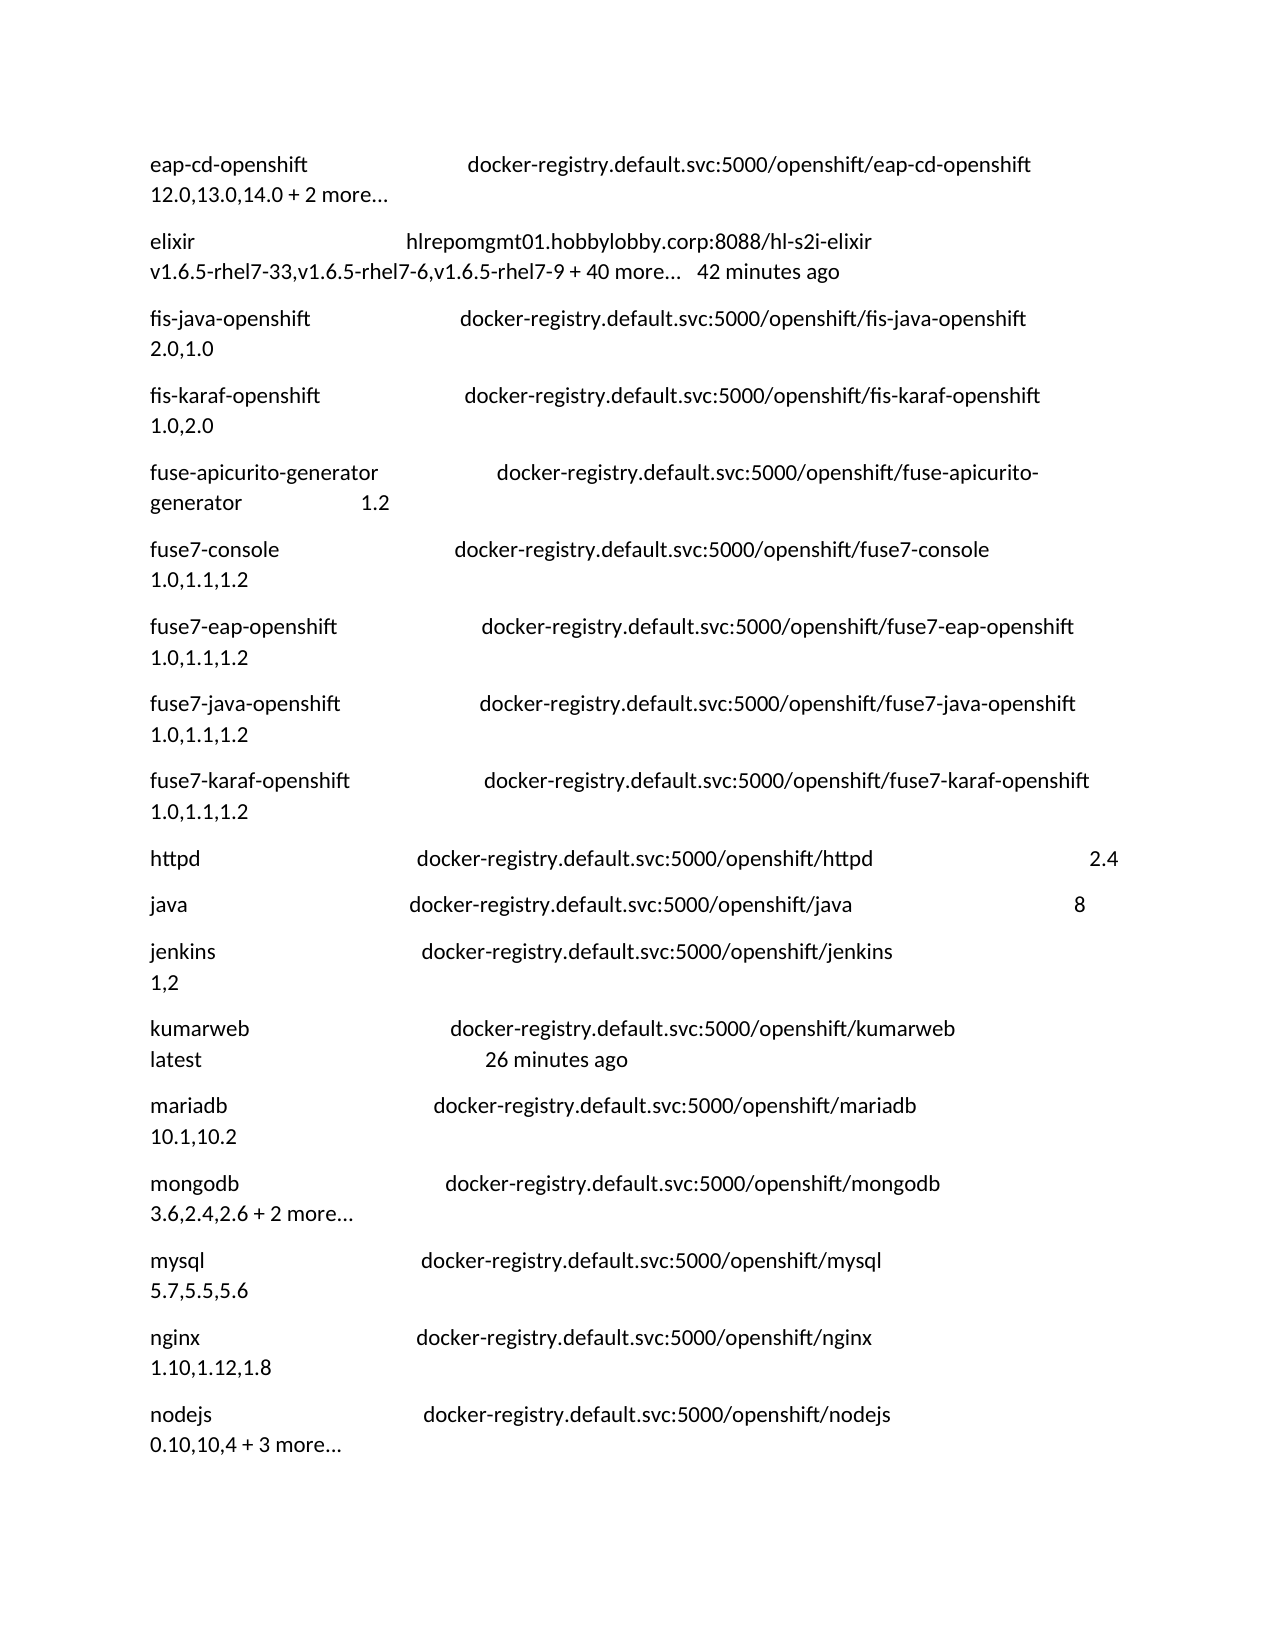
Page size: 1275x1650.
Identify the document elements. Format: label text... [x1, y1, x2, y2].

text kumarweb docker-registry.default.svc:5000/openshift/kumarweb latest 26 minutes ago [150, 1014, 1125, 1073]
text eap-cd-openshift docker-registry.default.svc:5000/openshift/eap-cd-openshift 12.0,13.0,14.0 + 2 more... [150, 150, 1125, 208]
text fuse7-java-openshift docker-registry.default.svc:5000/openshift/fuse7-java-openshift 1.0,1.1,1.2 [150, 689, 1125, 748]
text fuse7-karaf-openshift docker-registry.default.svc:5000/openshift/fuse7-karaf-openshift 1.0,1.1,1.2 [150, 767, 1125, 825]
text fuse7-eap-openshift docker-registry.default.svc:5000/openshift/fuse7-eap-openshift 1.0,1.1,1.2 [150, 612, 1125, 671]
text nginx docker-registry.default.svc:5000/openshift/nginx 1.10,1.12,1.8 [150, 1323, 1125, 1381]
text mongodb docker-registry.default.svc:5000/openshift/mongodb 3.6,2.4,2.6 + 2 more... [150, 1169, 1125, 1227]
text mariadb docker-registry.default.svc:5000/openshift/mariadb 10.1,10.2 [150, 1092, 1125, 1150]
text httpd docker-registry.default.svc:5000/openshift/httpd 2.4 [150, 844, 1125, 872]
text elixir hlrepomgmt01.hobbylobby.corp:8088/hl-s2i-elixir v1.6.5-rhel7-33,v1.6.5-rhel7-6,v1.6.5-rhel7-9 + 40 more... 42 minutes ago [150, 227, 1125, 285]
text fis-java-openshift docker-registry.default.svc:5000/openshift/fis-java-openshift 2.0,1.0 [150, 304, 1125, 362]
text fis-karaf-openshift docker-registry.default.svc:5000/openshift/fis-karaf-openshift 1.0,2.0 [150, 381, 1125, 439]
text mysql docker-registry.default.svc:5000/openshift/mysql 5.7,5.5,5.6 [150, 1246, 1125, 1304]
text nodejs docker-registry.default.svc:5000/openshift/nodejs 0.10,10,4 + 3 more... [150, 1400, 1125, 1458]
text fuse7-console docker-registry.default.svc:5000/openshift/fuse7-console 1.0,1.1,1.2 [150, 535, 1125, 594]
text jenkins docker-registry.default.svc:5000/openshift/jenkins 1,2 [150, 937, 1125, 996]
text java docker-registry.default.svc:5000/openshift/java 8 [150, 891, 1125, 919]
text fuse-apicurito-generator docker-registry.default.svc:5000/openshift/fuse-apicurito-generator 1.2 [150, 458, 1125, 517]
